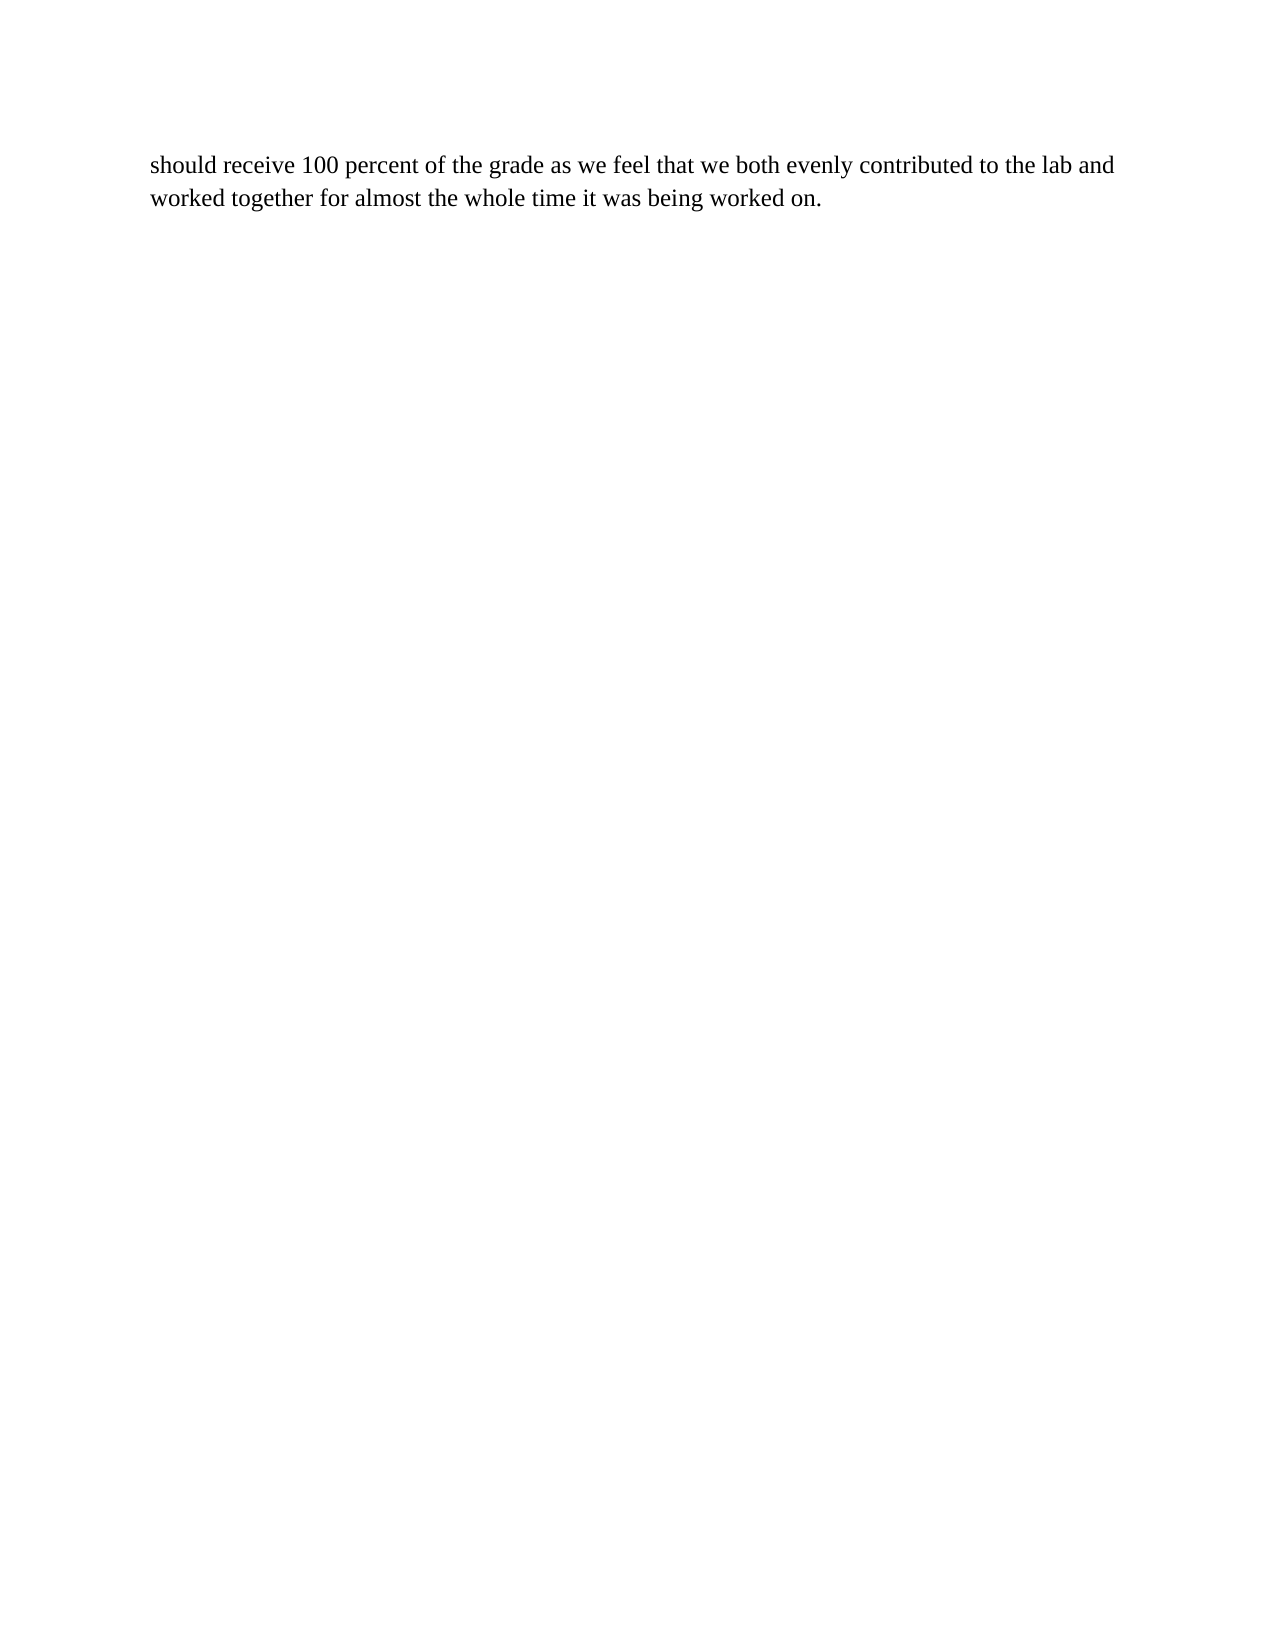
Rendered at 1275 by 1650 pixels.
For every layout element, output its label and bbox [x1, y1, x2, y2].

text [150, 150, 1125, 212]
